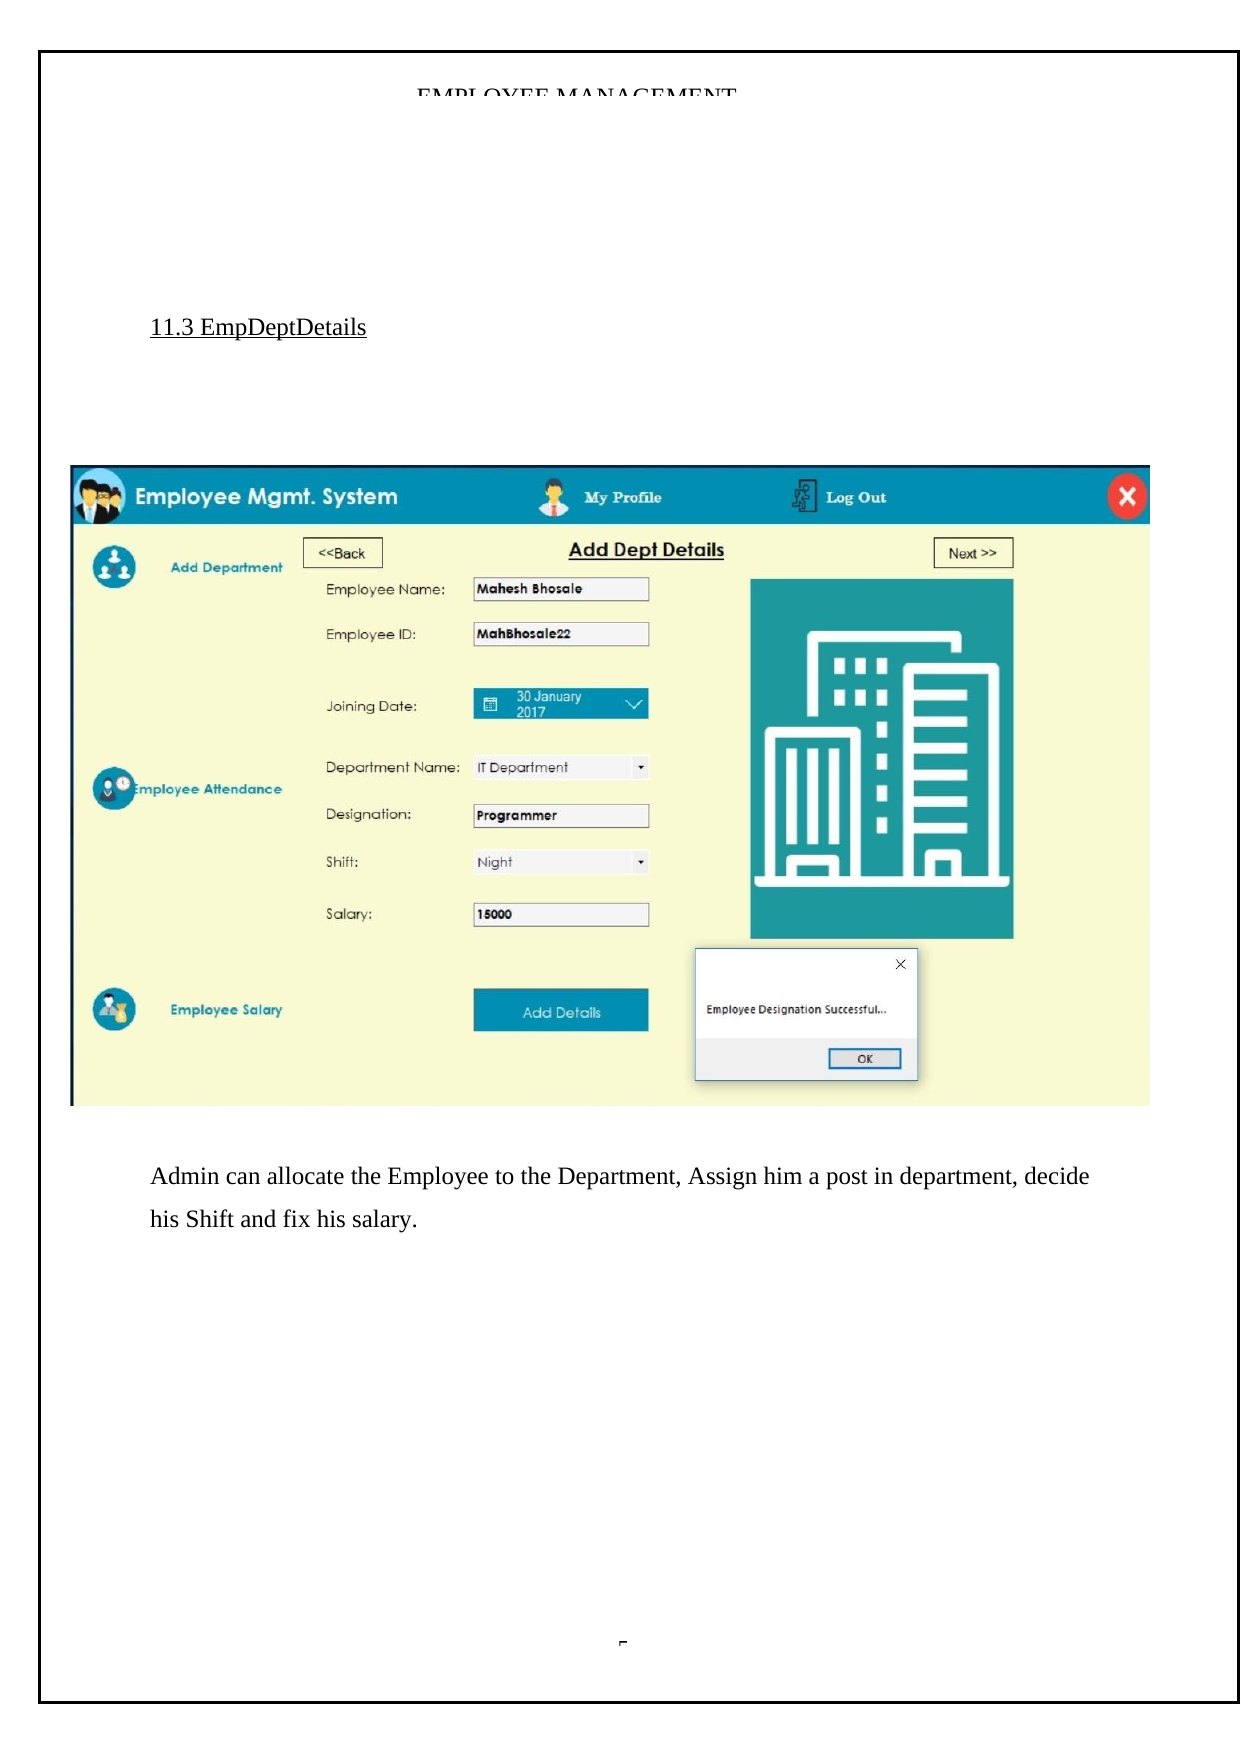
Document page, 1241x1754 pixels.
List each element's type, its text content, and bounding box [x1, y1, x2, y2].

picture [70, 465, 1150, 1106]
list EmpDeptDetails [150, 312, 1237, 341]
text Admin can allocate the Employee to the Department, Assign him a post in department, decide his Shift and fix his salary. [150, 1161, 1092, 1233]
